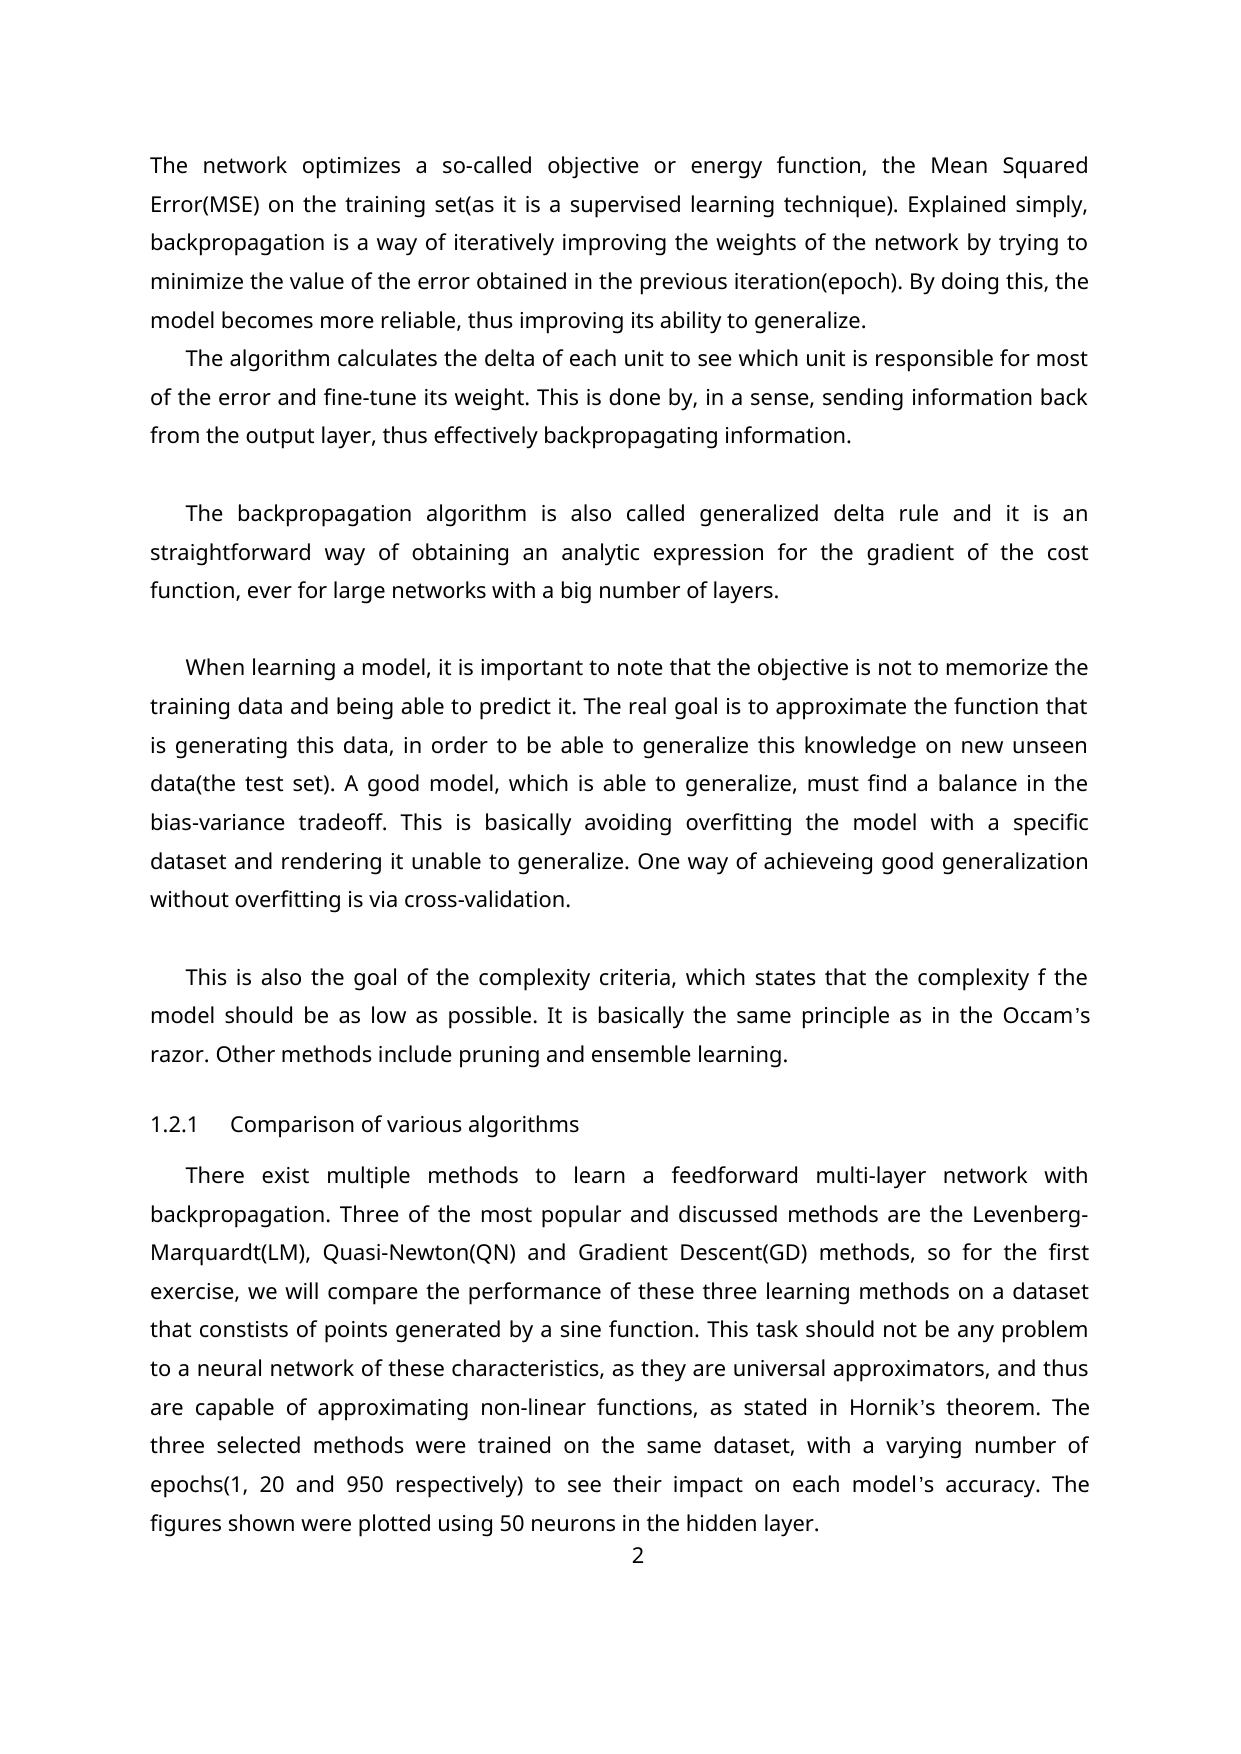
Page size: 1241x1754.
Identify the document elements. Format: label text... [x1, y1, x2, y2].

text This is also the goal of the complexity criteria, which states that the complexity f the model should be as low as possible. It is basically the same principle as in the Occam’s razor. Other methods include pruning and ensemble learning. [150, 962, 1090, 1069]
subtitle Comparison of various algorithms [150, 1109, 1090, 1138]
text When learning a model, it is important to note that the objective is not to memorize the training data and being able to predict it. The real goal is to approximate the function that is generating this data, in order to be able to generalize this knowledge on new unseen data(the test set). A good model, which is able to generalize, must find a balance in the bias-variance tradeoff. This is basically avoiding overfitting the model with a specific dataset and rendering it unable to generalize. One way of achieveing good generalization without overfitting is via cross-validation. [150, 652, 1090, 914]
text The algorithm calculates the delta of each unit to see which unit is responsible for most of the error and fine-tune its weight. This is done by, in a sense, sending information back from the output layer, thus effectively backpropagating information. [150, 343, 1090, 450]
text The backpropagation algorithm is also called generalized delta rule and it is an straightforward way of obtaining an analytic expression for the gradient of the cost function, ever for large networks with a big number of layers. [150, 498, 1090, 605]
